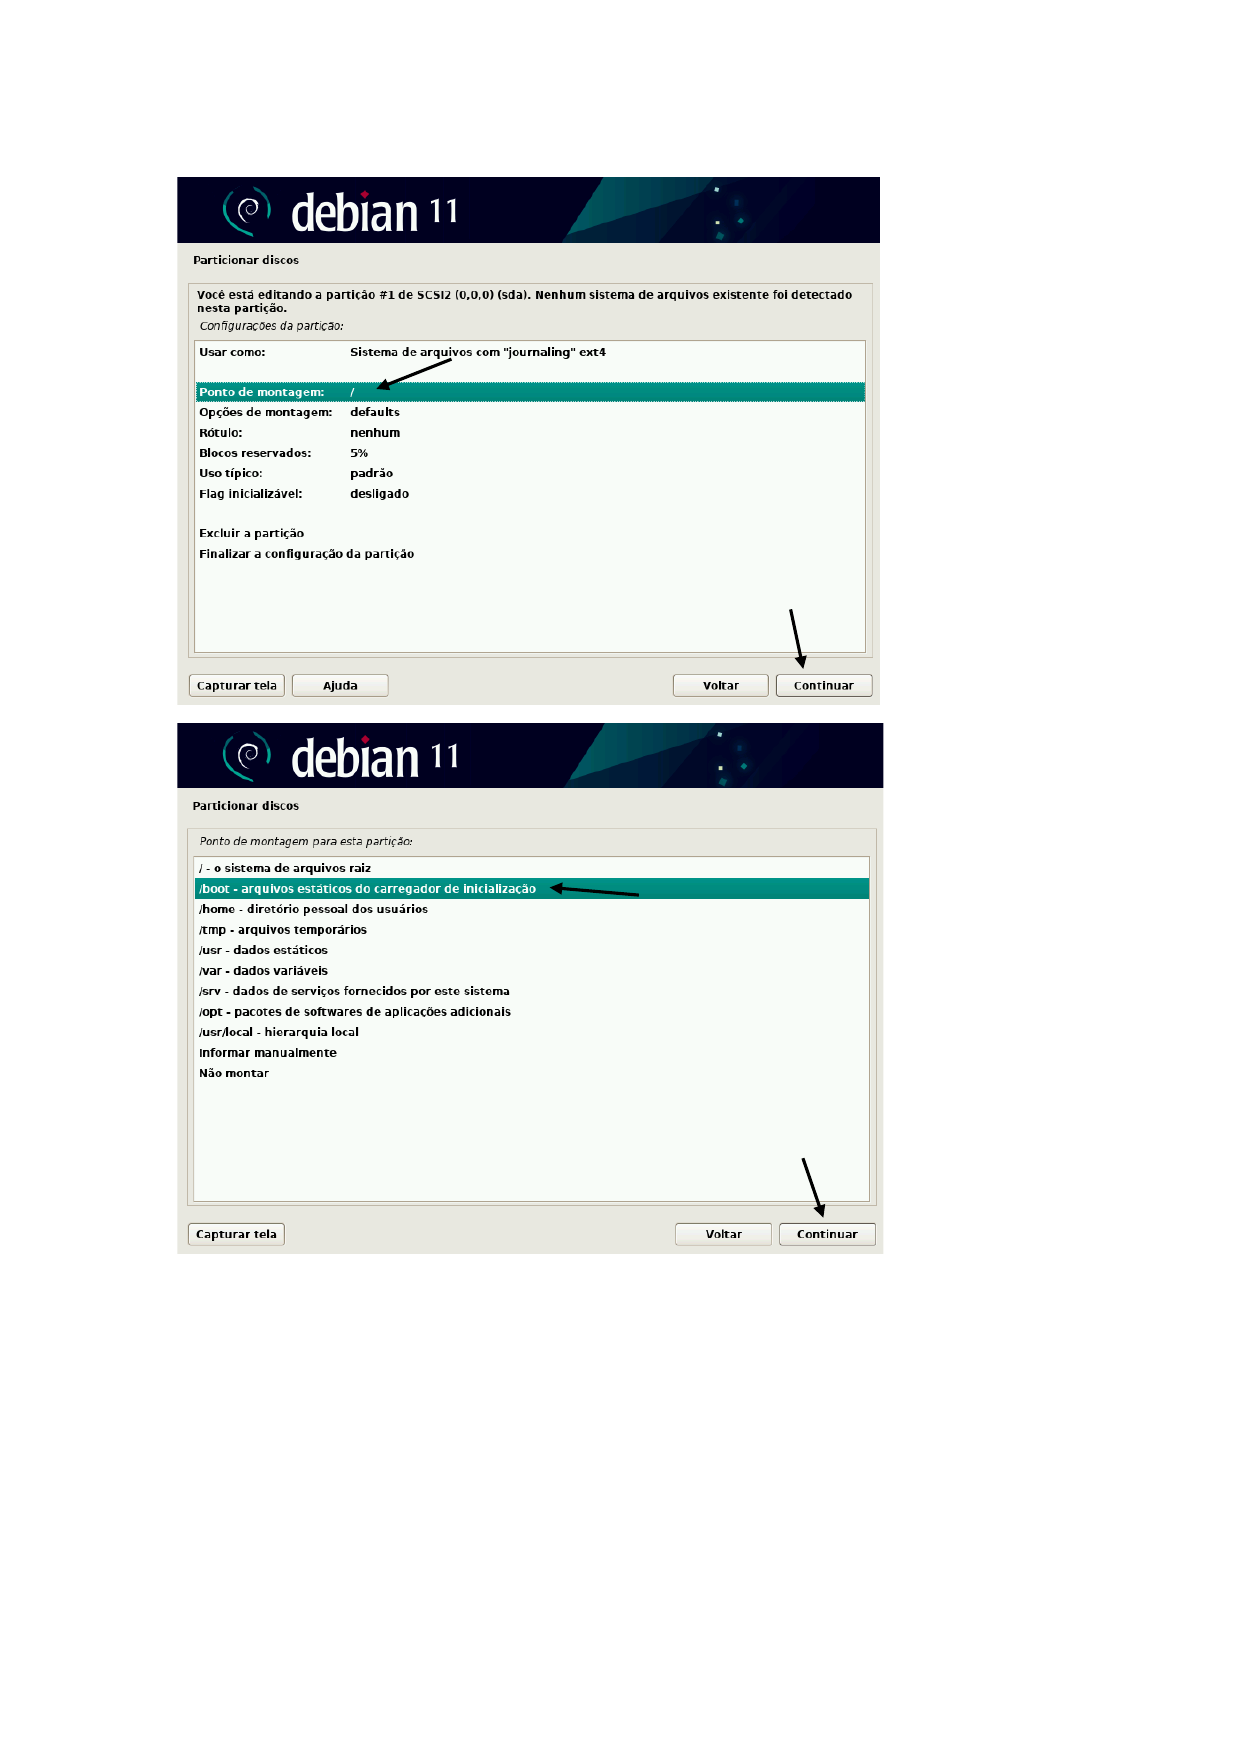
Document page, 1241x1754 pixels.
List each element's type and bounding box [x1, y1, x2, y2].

picture [177, 177, 880, 705]
picture [177, 723, 884, 1254]
